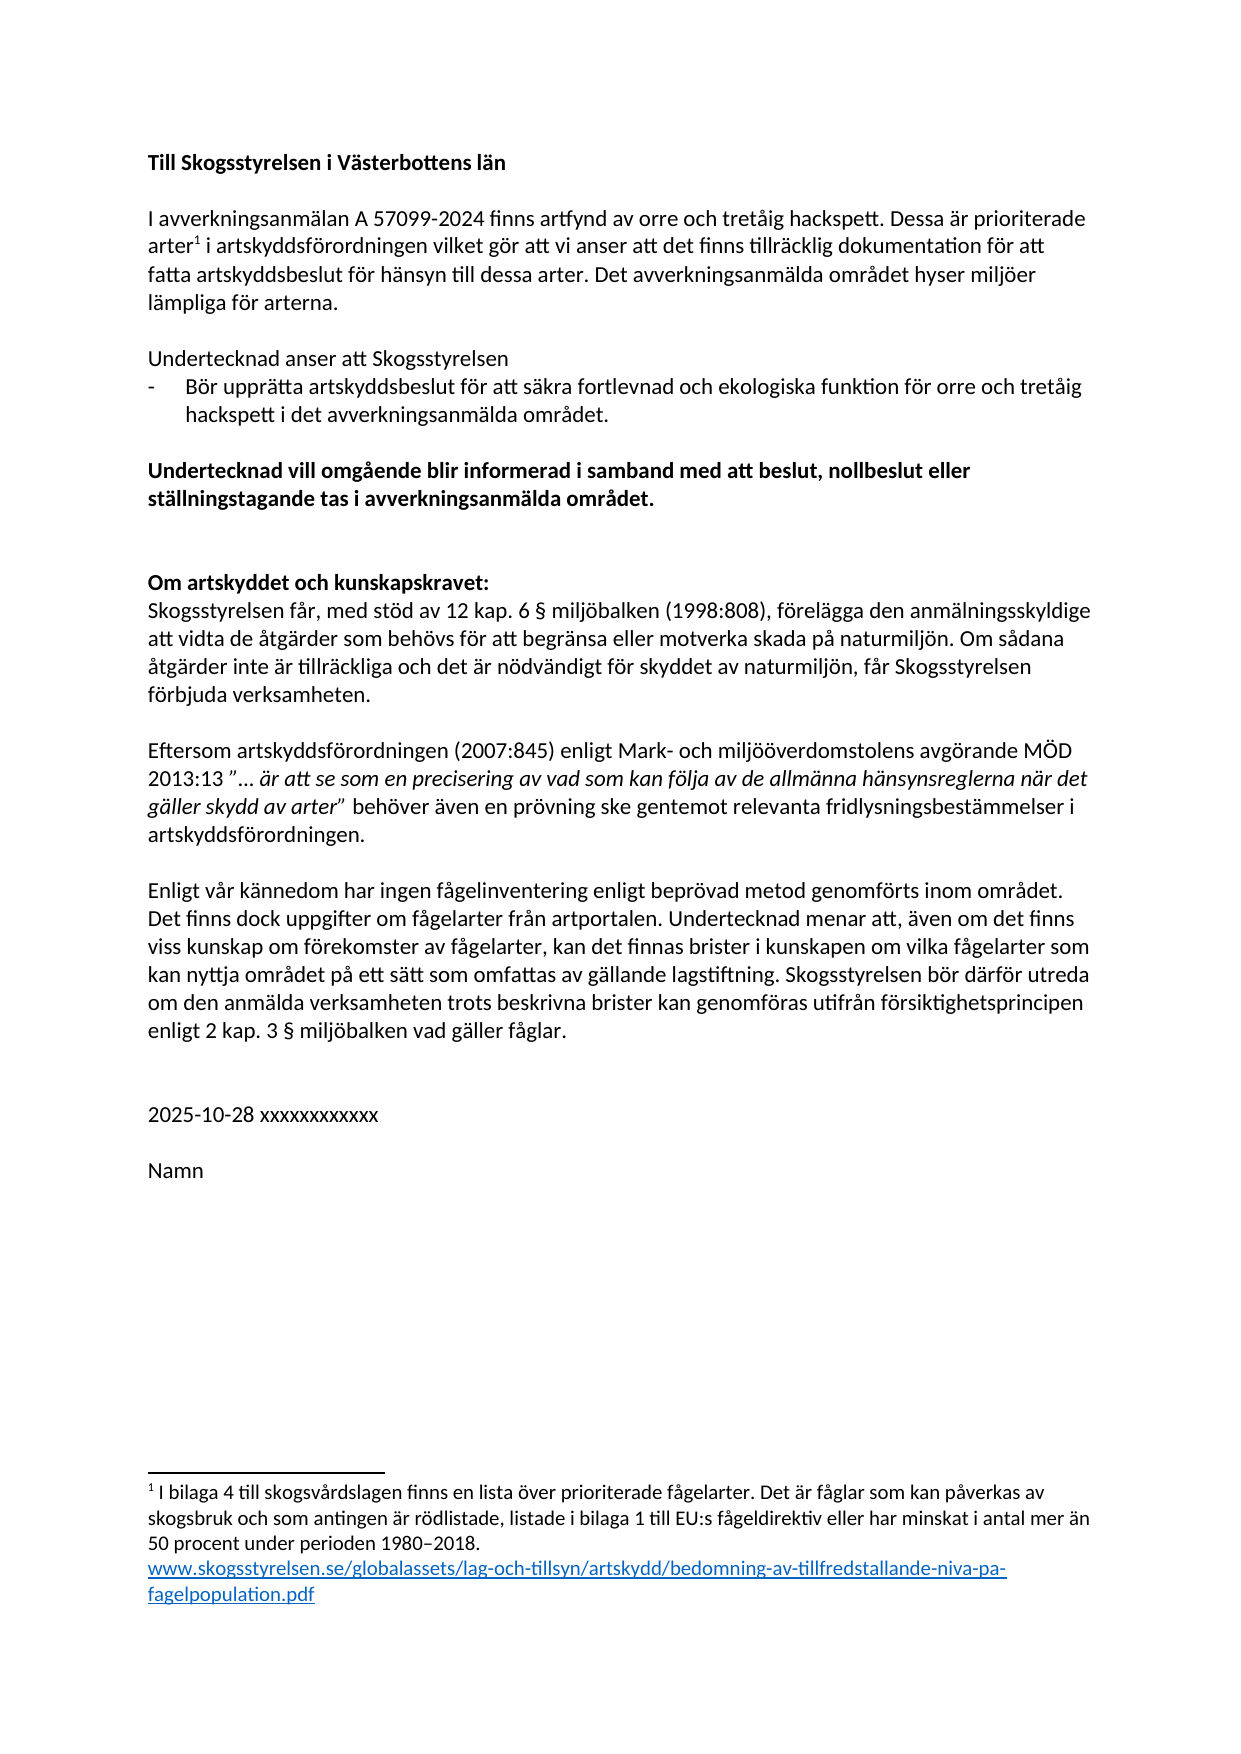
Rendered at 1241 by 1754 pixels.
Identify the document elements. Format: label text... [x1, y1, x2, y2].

text 2025-10-28 xxxxxxxxxxxx [148, 1100, 1093, 1128]
text Enligt vår kännedom har ingen fågelinventering enligt beprövad metod genomförts inom området. Det finns dock uppgifter om fågelarter från artportalen. Undertecknad menar att, även om det finns viss kunskap om förekomster av fågelarter, kan det finnas brister i kunskapen om vilka fågelarter som kan nyttja området på ett sätt som omfattas av gällande lagstiftning. Skogsstyrelsen bör därför utreda om den anmälda verksamheten trots beskrivna brister kan genomföras utifrån försiktighetsprincipen enligt 2 kap. 3 § miljöbalken vad gäller fåglar. [148, 876, 1093, 1044]
text I avverkningsanmälan A 57099-2024 finns artfynd av orre och tretåig hackspett. Dessa är prioriterade arter i artskyddsförordningen vilket gör att vi anser att det finns tillräcklig dokumentation för att fatta artskyddsbeslut för hänsyn till dessa arter. Det avverkningsanmälda området hyser miljöer lämpliga för arterna. [148, 204, 1093, 316]
text Undertecknad anser att Skogsstyrelsen [148, 344, 1093, 372]
text Om artskyddet och kunskapskravet: [148, 568, 1093, 596]
text Till Skogsstyrelsen i Västerbottens län [148, 148, 1093, 176]
text Eftersom artskyddsförordningen (2007:845) enligt Mark- och miljööverdomstolens avgörande MÖD 2013:13 ”… är att se som en precisering av vad som kan följa av de allmänna hänsynsreglerna när det [148, 736, 1093, 792]
text Skogsstyrelsen får, med stöd av 12 kap. 6 § miljöbalken (1998:808), förelägga den anmälningsskyldige att vidta de åtgärder som behövs för att begränsa eller motverka skada på naturmiljön. Om sådana åtgärder inte är tillräckliga och det är nödvändigt för skyddet av naturmiljön, får Skogsstyrelsen förbjuda verksamheten. [148, 596, 1093, 708]
list Bör upprätta artskyddsbeslut för att säkra fortlevnad och ekologiska funktion för orre och tretåig hackspett i det avverkningsanmälda området. [148, 372, 1093, 428]
text gäller skydd av arter” behöver även en prövning ske gentemot relevanta fridlysningsbestämmelser i artskyddsförordningen. [148, 792, 1093, 848]
text Undertecknad vill omgående blir informerad i samband med att beslut, nollbeslut eller ställningstagande tas i avverkningsanmälda området. [148, 456, 1093, 512]
text Namn [148, 1156, 1093, 1184]
